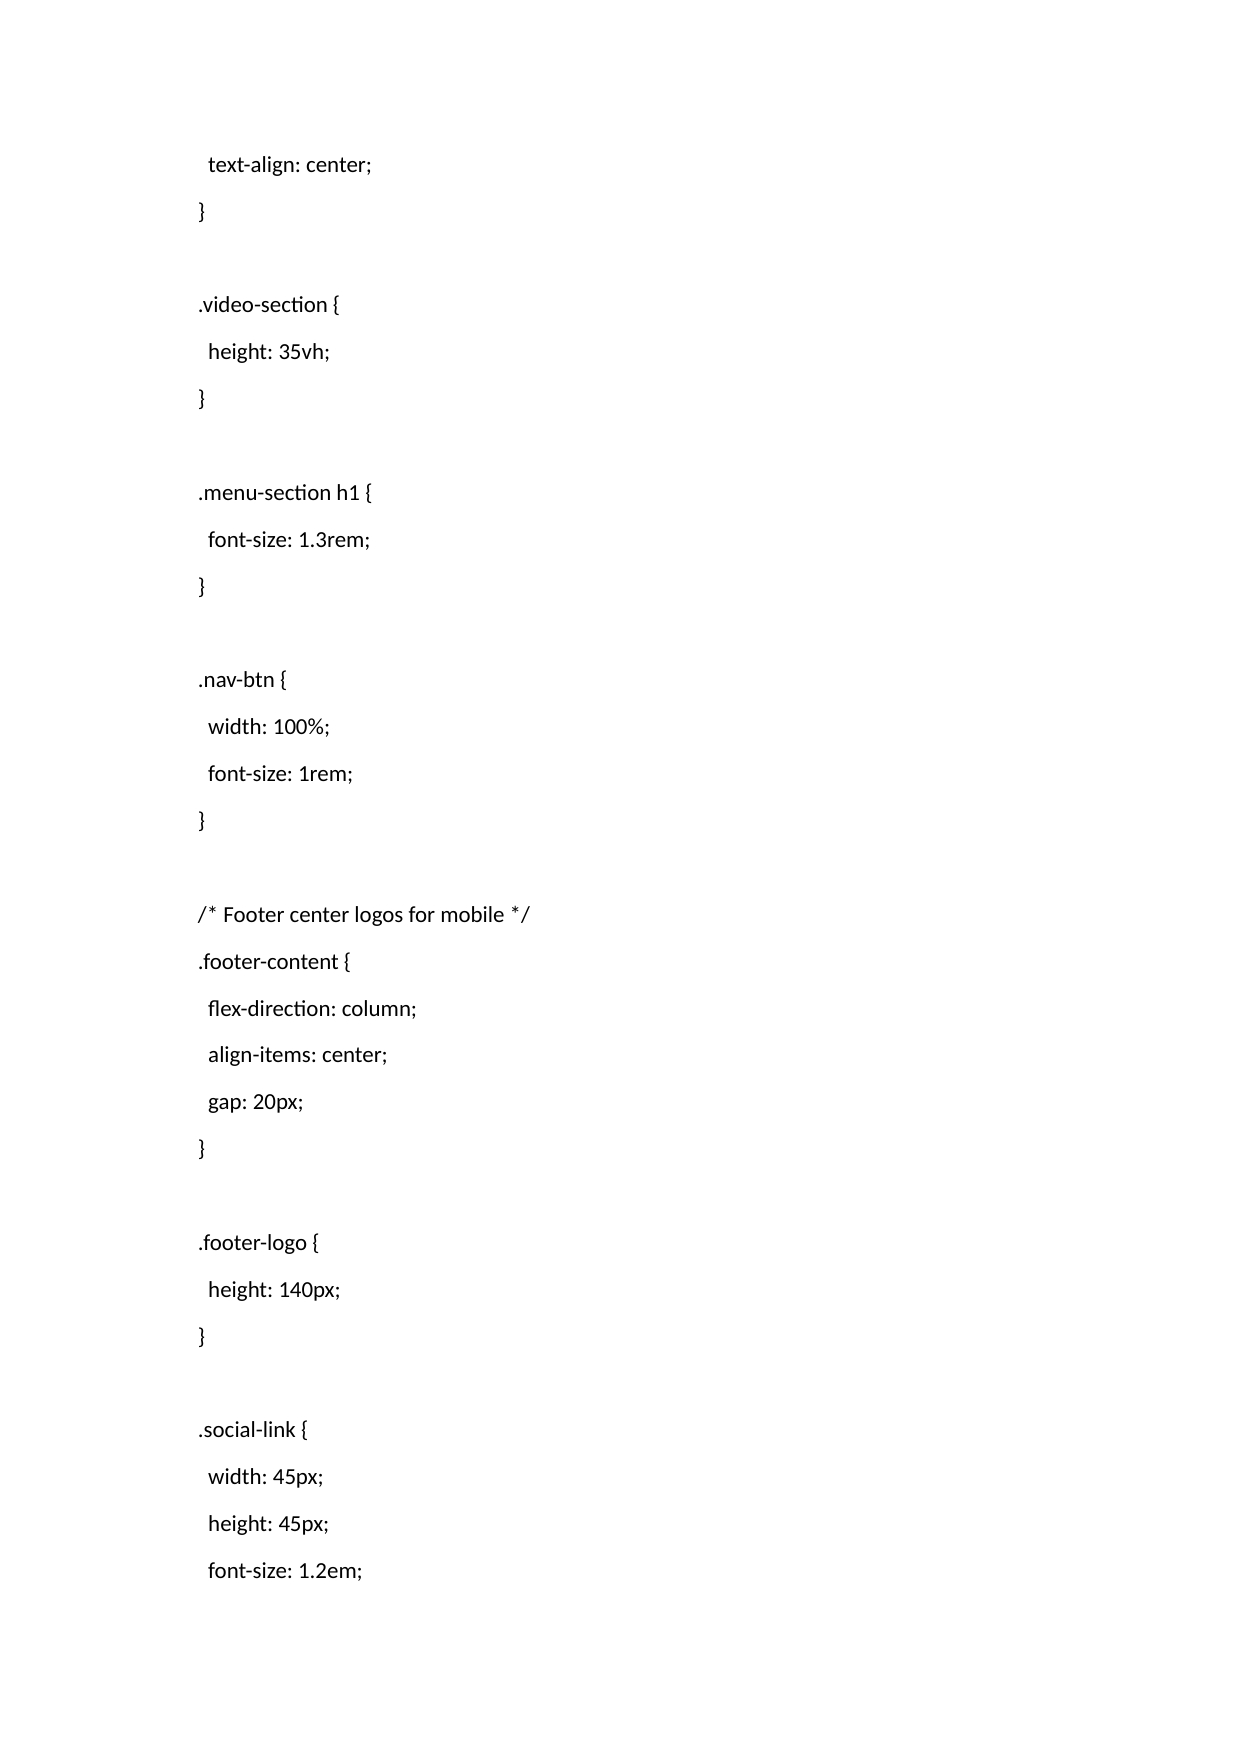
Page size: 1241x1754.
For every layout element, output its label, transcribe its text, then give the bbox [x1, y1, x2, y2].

text .nav-btn { [187, 666, 1090, 694]
text } [187, 1322, 1090, 1350]
text /* Footer center logos for mobile */ [187, 900, 1090, 928]
text height: 35vh; [187, 337, 1090, 366]
text font-size: 1.3rem; [187, 525, 1090, 553]
text .social-link { [187, 1416, 1090, 1444]
text gap: 20px; [187, 1087, 1090, 1116]
text .menu-section h1 { [187, 478, 1090, 506]
text } [187, 572, 1090, 600]
text align-items: center; [187, 1041, 1090, 1069]
text width: 100%; [187, 712, 1090, 741]
text } [187, 197, 1090, 225]
text width: 45px; [187, 1462, 1090, 1491]
text flex-direction: column; [187, 994, 1090, 1022]
text text-align: center; [187, 150, 1090, 178]
text } [187, 384, 1090, 412]
text font-size: 1rem; [187, 759, 1090, 787]
text height: 45px; [187, 1509, 1090, 1537]
text height: 140px; [187, 1275, 1090, 1303]
text .video-section { [187, 291, 1090, 319]
text font-size: 1.2em; [187, 1556, 1090, 1584]
text } [187, 806, 1090, 834]
text .footer-logo { [187, 1228, 1090, 1256]
text .footer-content { [187, 947, 1090, 975]
text } [187, 1134, 1090, 1162]
